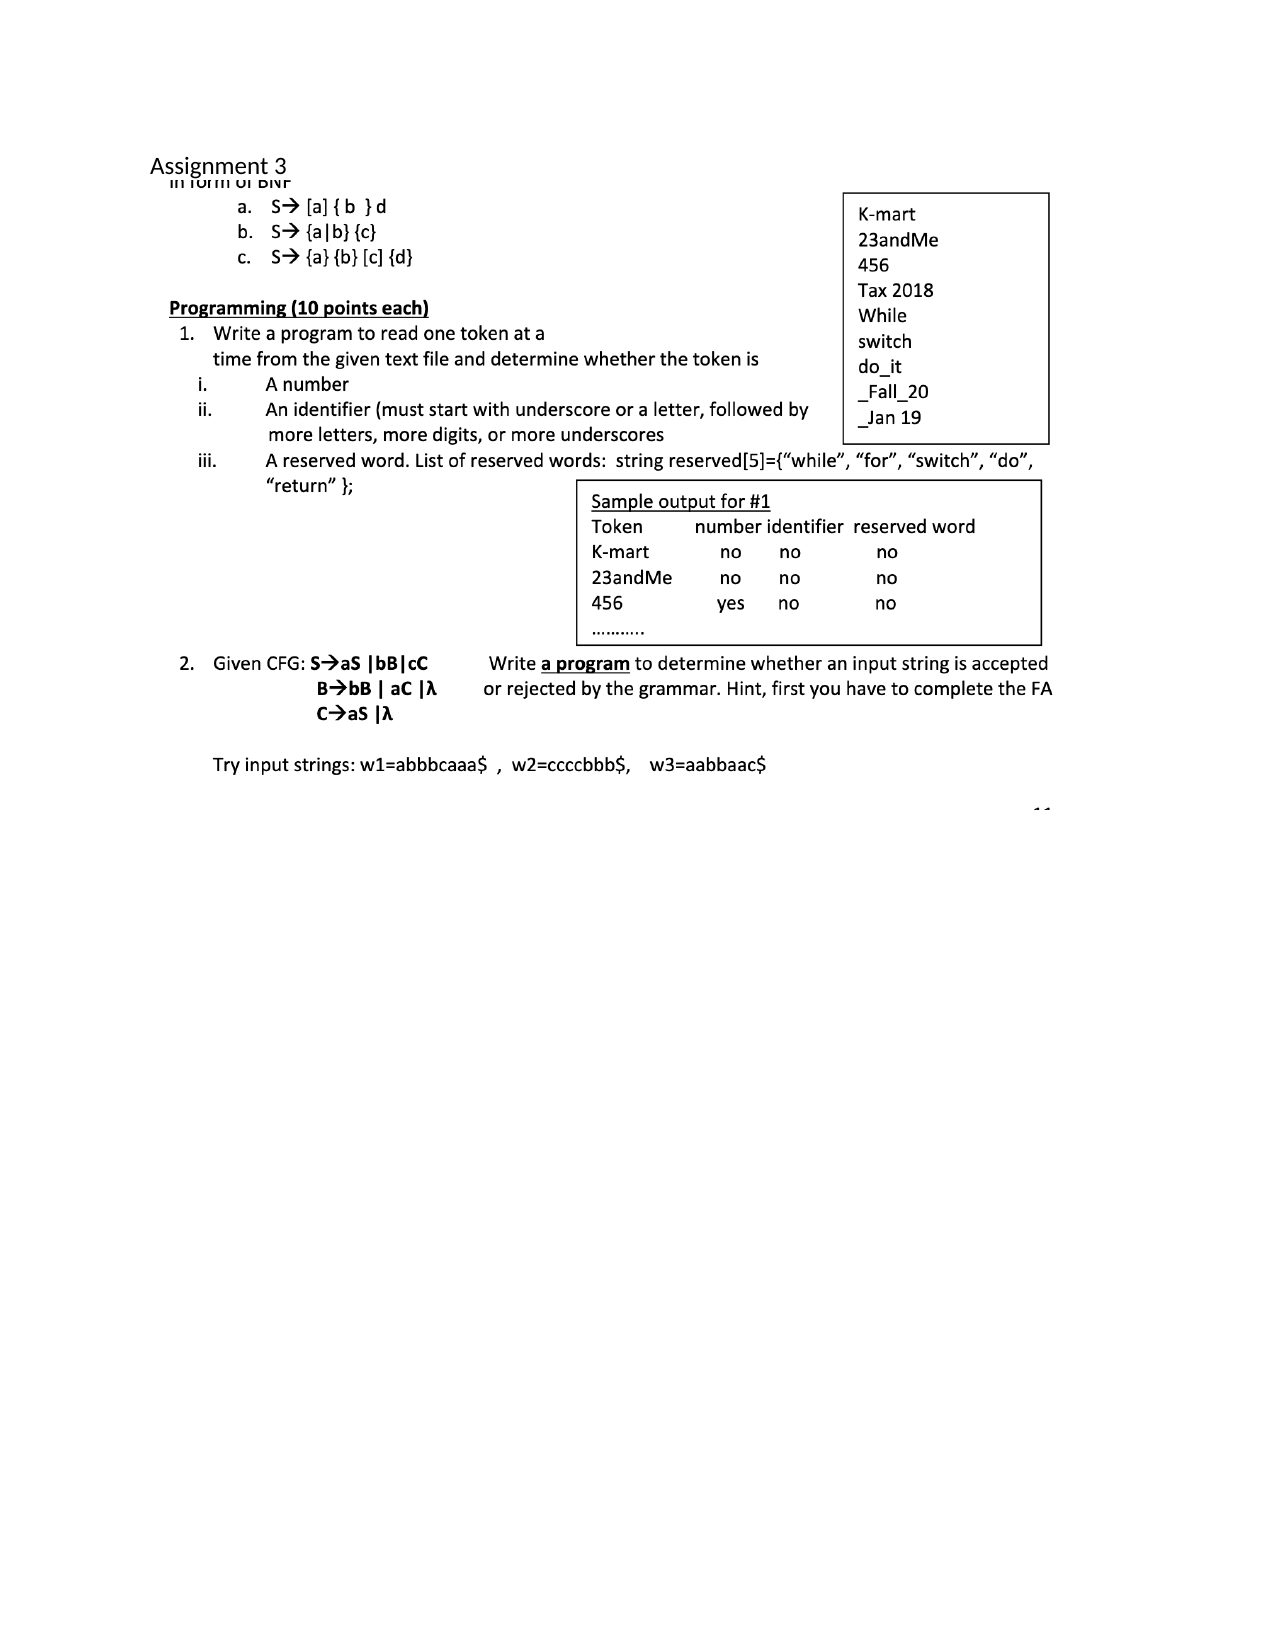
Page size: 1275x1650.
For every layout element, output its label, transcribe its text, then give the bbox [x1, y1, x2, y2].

text Assignment 3 [150, 150, 1125, 180]
picture [150, 180, 1125, 810]
